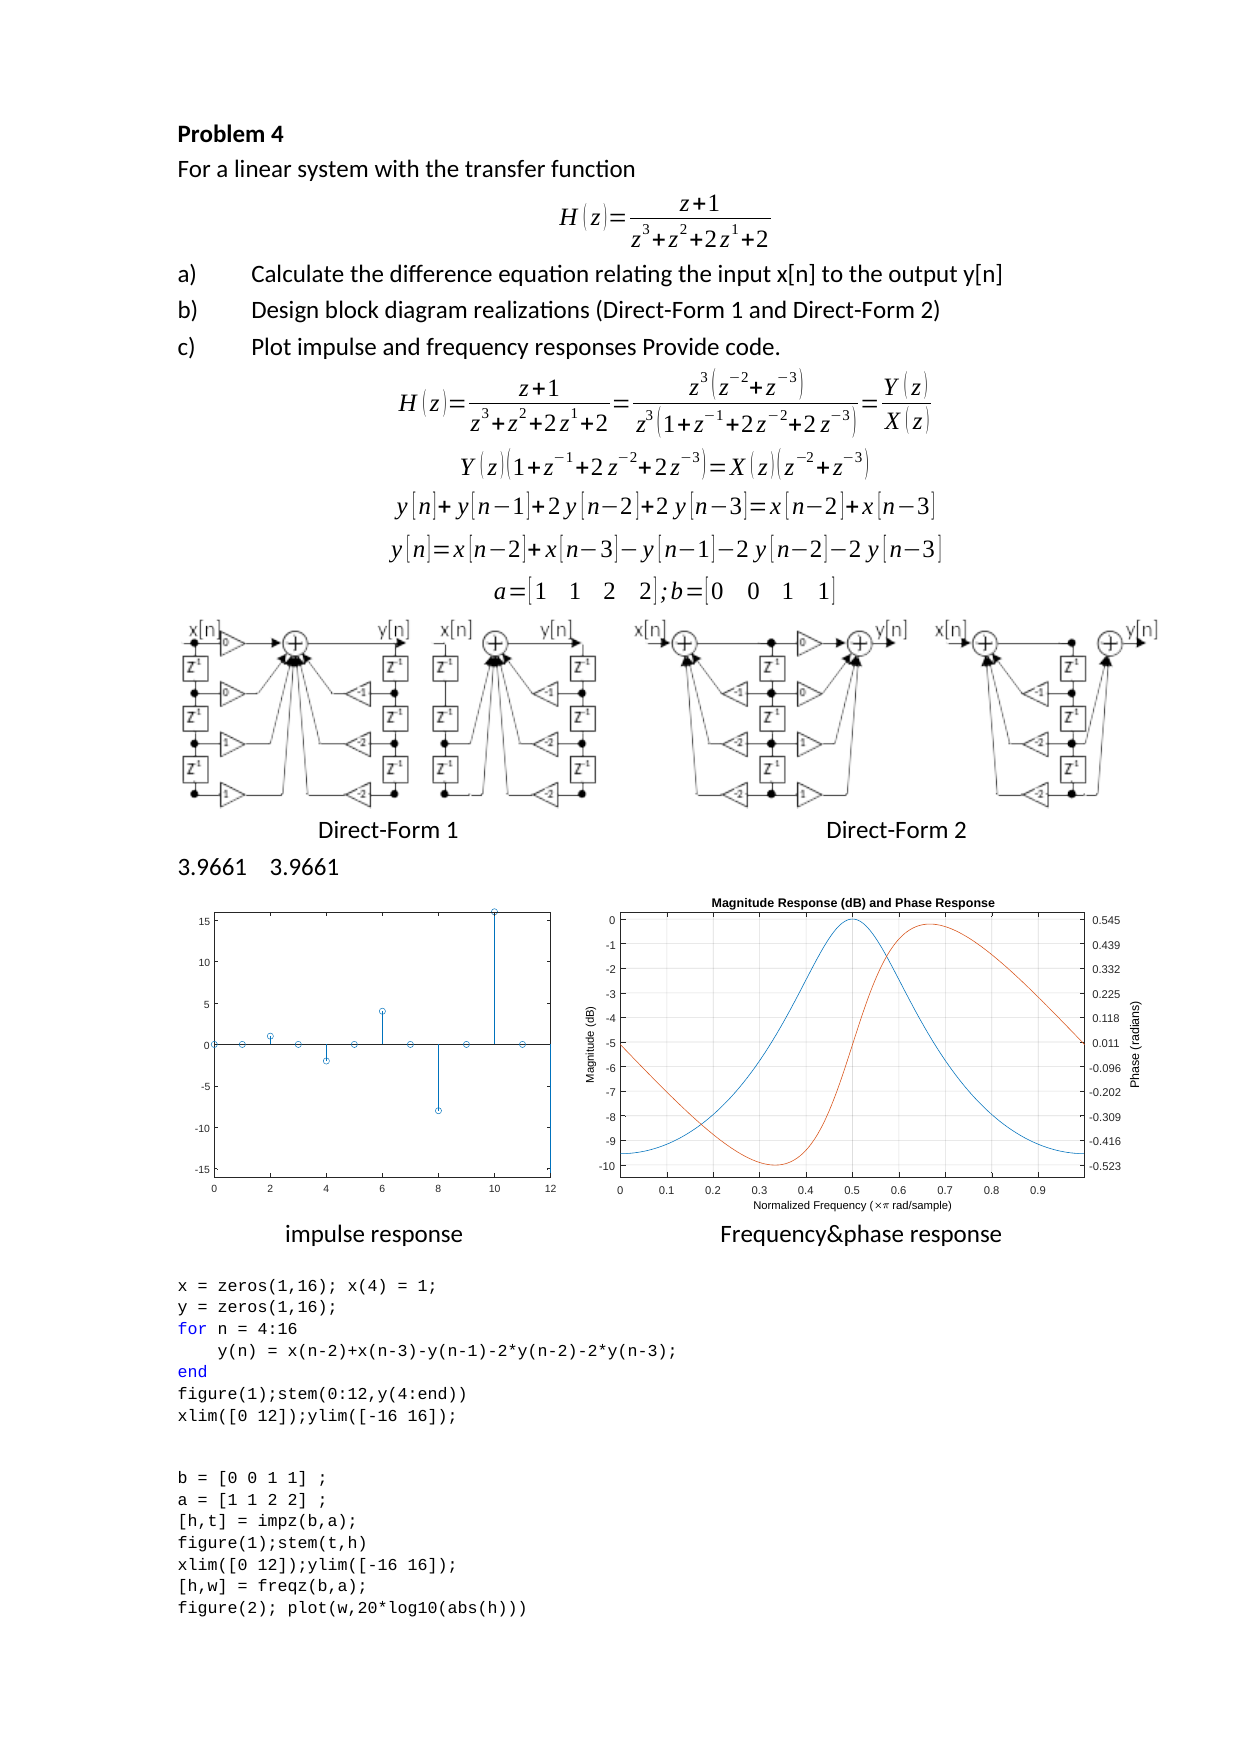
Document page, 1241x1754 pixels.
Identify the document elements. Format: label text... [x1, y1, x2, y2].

text y = zeros(1,16); [177, 1299, 1152, 1318]
text for n = 4:16 [177, 1320, 1152, 1339]
text xlim([0 12]);ylim([-16 16]); [177, 1556, 1152, 1575]
text figure(1);stem(0:12,y(4:end)) [177, 1385, 1152, 1404]
text a) Calculate the difference equation relating the input x[n] to the output y[n] [177, 258, 1152, 289]
table_cell Direct-Form 2 [620, 815, 1173, 851]
table_header [156, 615, 620, 814]
text [h,t] = impz(b,a); [177, 1513, 1152, 1532]
table_cell Direct-Form 1 [156, 815, 620, 851]
text a = [1 1 2 2] ; [177, 1491, 1152, 1510]
text x = zeros(1,16); x(4) = 1; [177, 1277, 1152, 1296]
text 3.9661 3.9661 [177, 851, 1152, 882]
table_header [177, 888, 571, 1219]
text end [177, 1364, 1152, 1383]
text figure(2); plot(w,20*log10(abs(h))) [177, 1600, 1152, 1618]
text [h,w] = freqz(b,a); [177, 1578, 1152, 1597]
table_cell Frequency&phase response [571, 1219, 1152, 1255]
table_header [571, 888, 1152, 1219]
table_cell impulse response [177, 1219, 571, 1255]
text b) Design block diagram realizations (Direct-Form 1 and Direct-Form 2) [177, 295, 1152, 325]
text b = [0 0 1 1] ; [177, 1470, 1152, 1488]
text figure(1);stem(t,h) [177, 1535, 1152, 1553]
subtitle Problem 4 [177, 118, 864, 149]
table_header [620, 615, 1173, 814]
text y(n) = x(n-2)+x(n-3)-y(n-1)-2*y(n-2)-2*y(n-3); [177, 1342, 1152, 1361]
text For a linear system with the transfer function [177, 153, 1152, 184]
text c) Plot impulse and frequency responses Provide code. [177, 331, 1152, 361]
text xlim([0 12]);ylim([-16 16]); [177, 1407, 1152, 1426]
